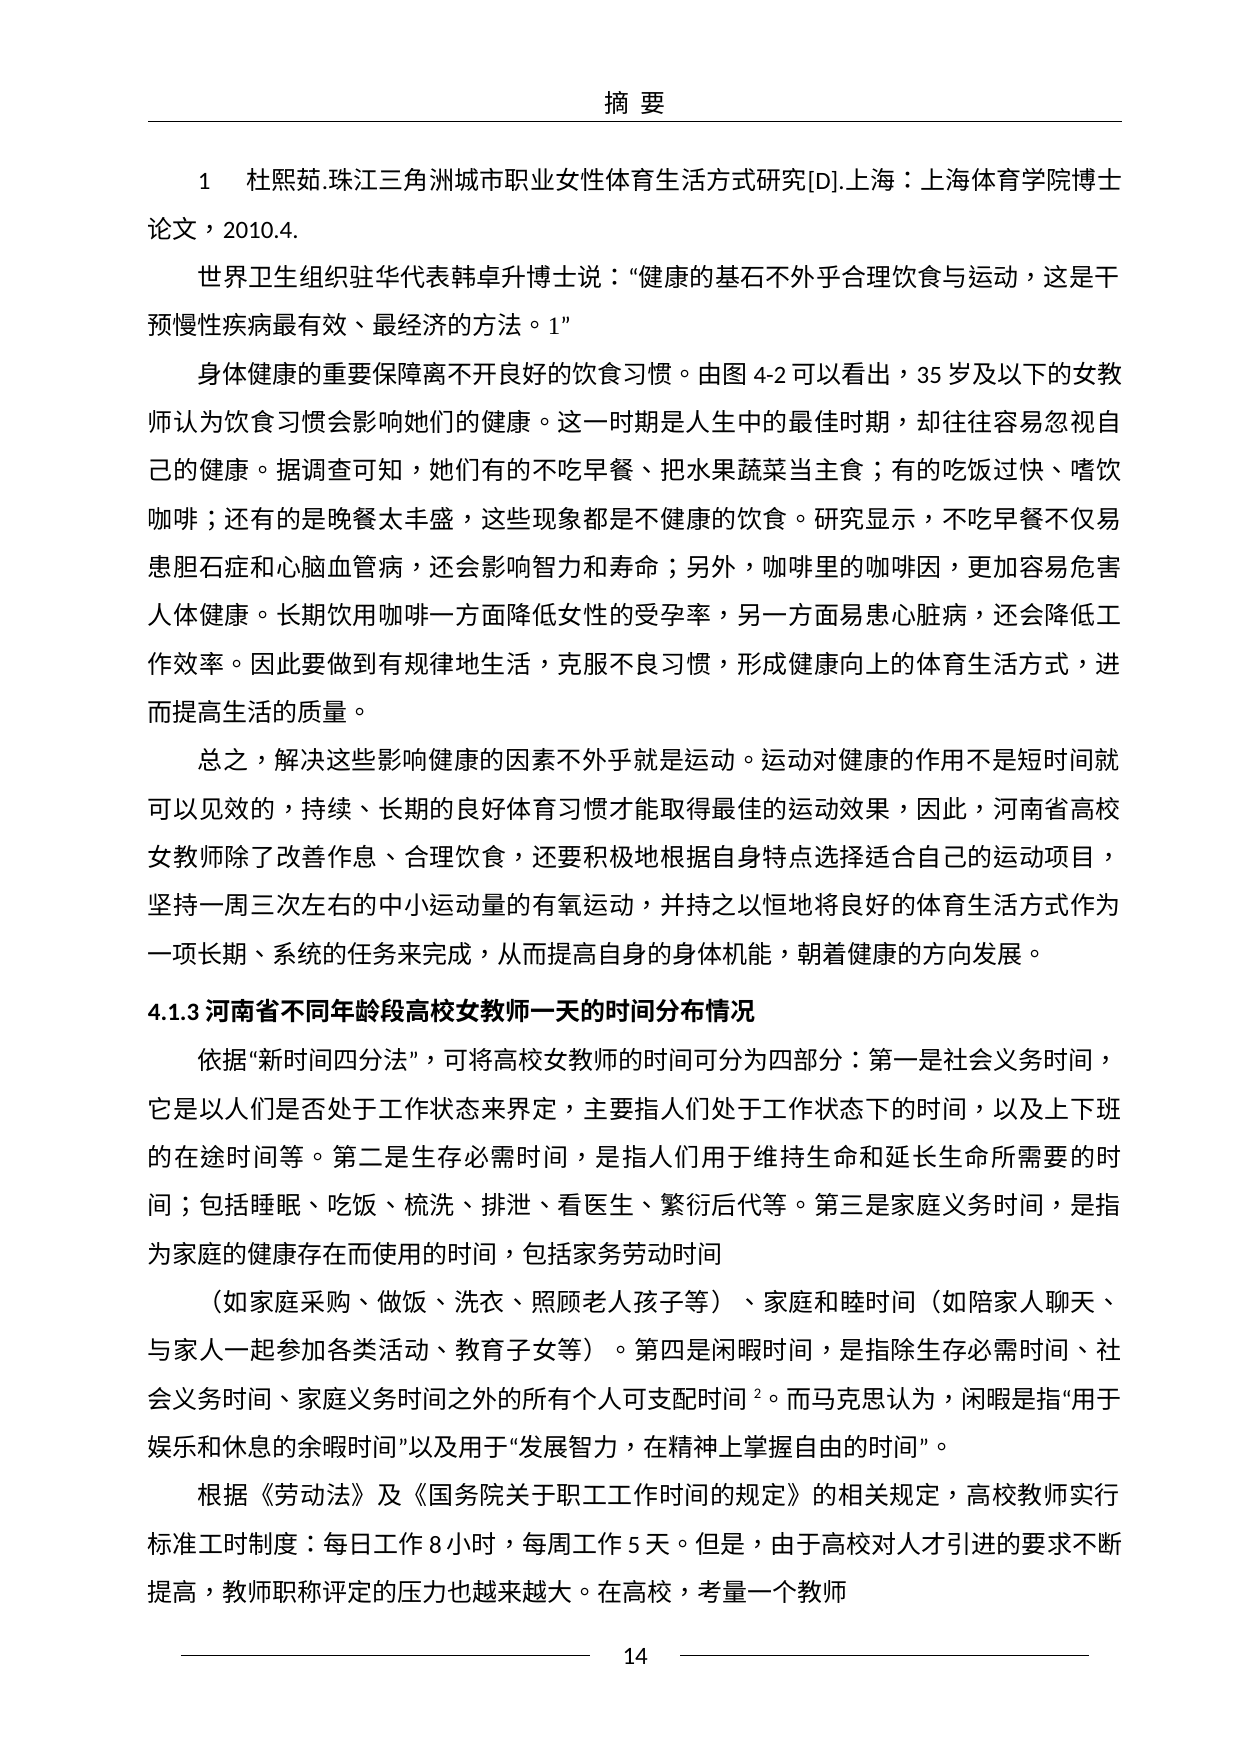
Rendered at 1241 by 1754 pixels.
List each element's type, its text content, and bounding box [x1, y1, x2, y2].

text 总之，解决这些影响健康的因素不外乎就是运动。运动对健康的作用不是短时间就可以见效的，持续、长期的良好体育习惯才能取得最佳的运动效果，因此，河南省高校女教师除了改善作息、合理饮食，还要积极地根据自身特点选择适合自己的运动项目，坚持一周三次左右的中小运动量的有氧运动，并持之以恒地将良好的体育生活方式作为一项长期、系统的任务来完成，从而提高自身的身体机能，朝着健康的方向发展。 [148, 728, 1122, 969]
text 依据“新时间四分法”，可将高校女教师的时间可分为四部分：第一是社会义务时间，它是以人们是否处于工作状态来界定，主要指人们处于工作状态下的时间，以及上下班的在途时间等。第二是生存必需时间，是指人们用于维持生命和延长生命所需要的时间；包括睡眠、吃饭、梳洗、排泄、看医生、繁衍后代等。第三是家庭义务时间，是指为家庭的健康存在而使用的时间，包括家务劳动时间 [148, 1028, 1122, 1269]
text 根据《劳动法》及《国务院关于职工工作时间的规定》的相关规定，高校教师实行标准工时制度：每日工作8小时，每周工作5天。但是，由于高校对人才引进的要求不断提高，教师职称评定的压力也越来越大。在高校，考量一个教师 [148, 1463, 1122, 1608]
text 世界卫生组织驻华代表韩卓升博士说：“健康的基石不外乎合理饮食与运动，这是干预慢性疾病最有效、最经济的方法。1” [148, 244, 1122, 341]
text 1 杜熙茹.珠江三角洲城市职业女性体育生活方式研究[D].上海：上海体育学院博士论文，2010.4. [148, 148, 1122, 244]
text （如家庭采购、做饭、洗衣、照顾老人孩子等）、家庭和睦时间（如陪家人聊天、与家人一起参加各类活动、教育子女等）。第四是闲暇时间，是指除生存必需时间、社会义务时间、家庭义务时间之外的所有个人可支配时间2。而马克思认为，闲暇是指“用于娱乐和休息的余暇时间”以及用于“发展智力，在精神上掌握自由的时间”。 [148, 1269, 1122, 1463]
text 身体健康的重要保障离不开良好的饮食习惯。由图4-2可以看出，35岁及以下的女教师认为饮食习惯会影响她们的健康。这一时期是人生中的最佳时期，却往往容易忽视自己的健康。据调查可知，她们有的不吃早餐、把水果蔬菜当主食；有的吃饭过快、嗜饮咖啡；还有的是晚餐太丰盛，这些现象都是不健康的饮食。研究显示，不吃早餐不仅易患胆石症和心脑血管病，还会影响智力和寿命；另外，咖啡里的咖啡因，更加容易危害人体健康。长期饮用咖啡一方面降低女性的受孕率，另一方面易患心脏病，还会降低工作效率。因此要做到有规律地生活，克服不良习惯，形成健康向上的体育生活方式，进而提高生活的质量。 [148, 341, 1122, 728]
subtitle 4.1.3 河南省不同年龄段高校女教师一天的时间分布情况 [148, 993, 1122, 1028]
